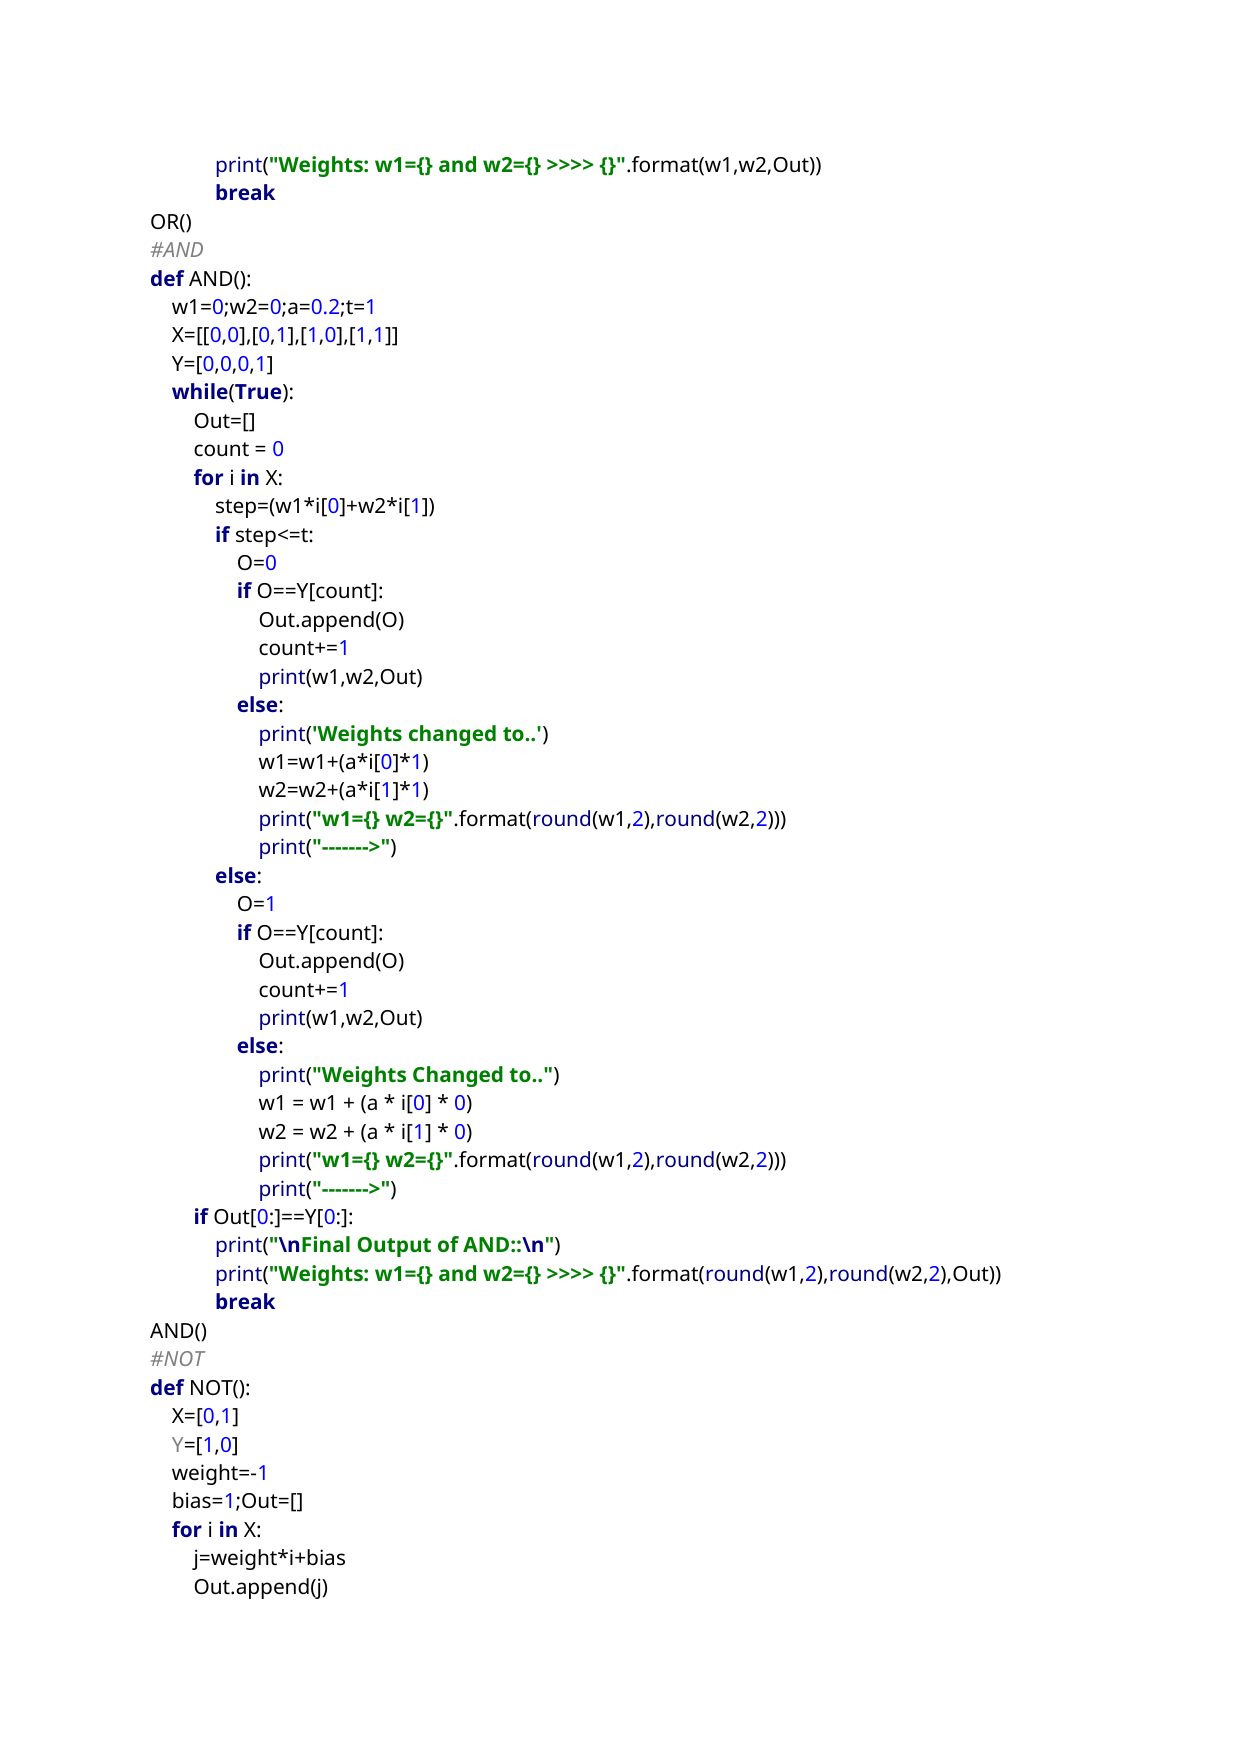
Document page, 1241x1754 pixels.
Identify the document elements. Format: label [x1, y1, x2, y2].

text [150, 150, 1090, 1600]
